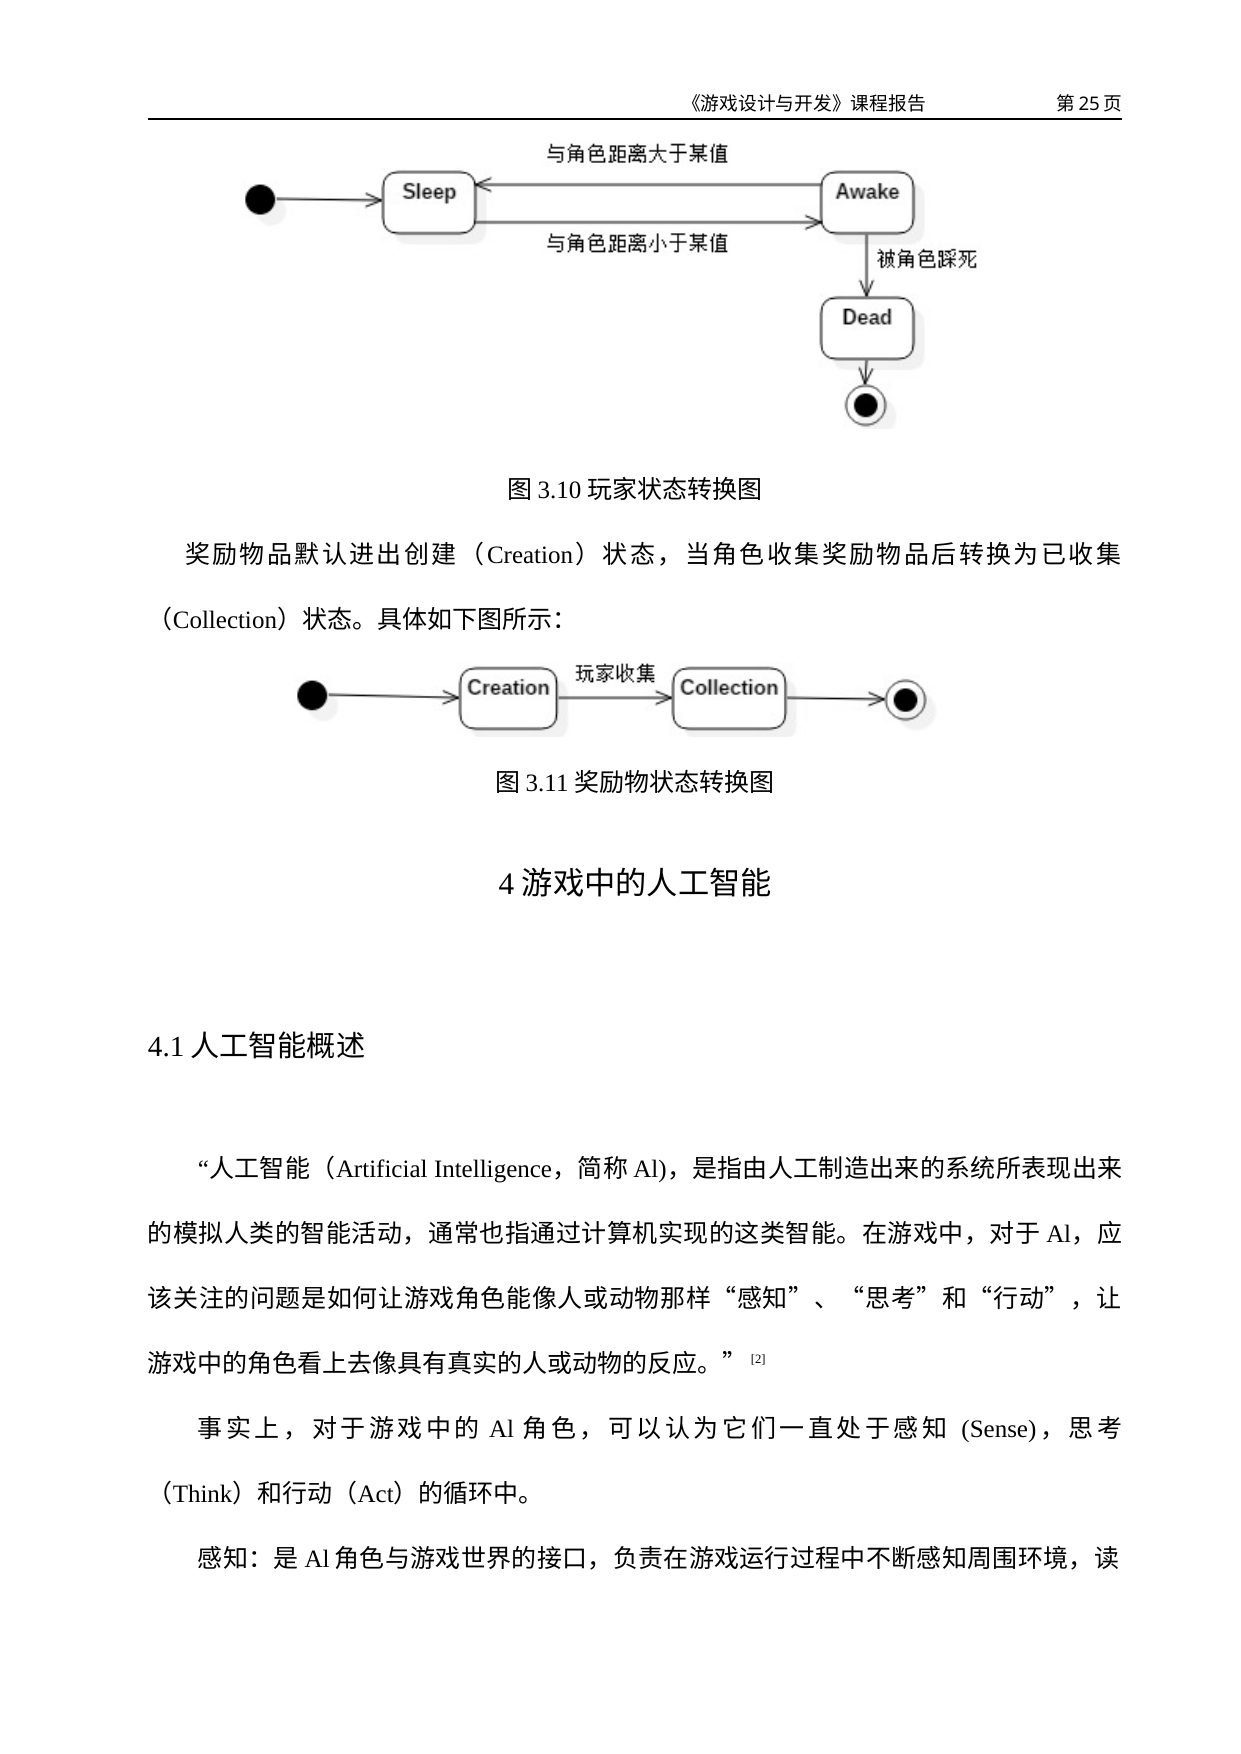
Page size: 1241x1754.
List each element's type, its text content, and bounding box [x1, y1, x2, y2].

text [148, 1524, 1122, 1589]
picture [282, 650, 988, 737]
text 事实上，对于游戏中的Al角色，可以认为它们一直处于感知 (Sense)，思考（Think）和行动（Act）的循环中。 [148, 1394, 1122, 1524]
text 图3.11 奖励物状态转换图 [148, 748, 1122, 813]
picture [230, 130, 1039, 429]
text “人工智能（Artificial Intelligence，简称Al)，是指由人工制造出来的系统所表现出来的模拟人类的智能活动，通常也指通过计算机实现的这类智能。在游戏中，对于Al，应该关注的问题是如何让游戏角色能像人或动物那样“感知”、“思考”和“行动”，让游戏中的角色看上去像具有真实的人或动物的反应。” [2] [148, 1134, 1122, 1394]
subtitle 4.1人工智能概述 [148, 1011, 1122, 1076]
subtitle 4 游戏中的人工智能 [148, 848, 1122, 913]
text 奖励物品默认进出创建（Creation）状态，当角色收集奖励物品后转换为已收集（Collection）状态。具体如下图所示： [148, 520, 1122, 650]
text 图3.10 玩家状态转换图 [148, 455, 1122, 520]
